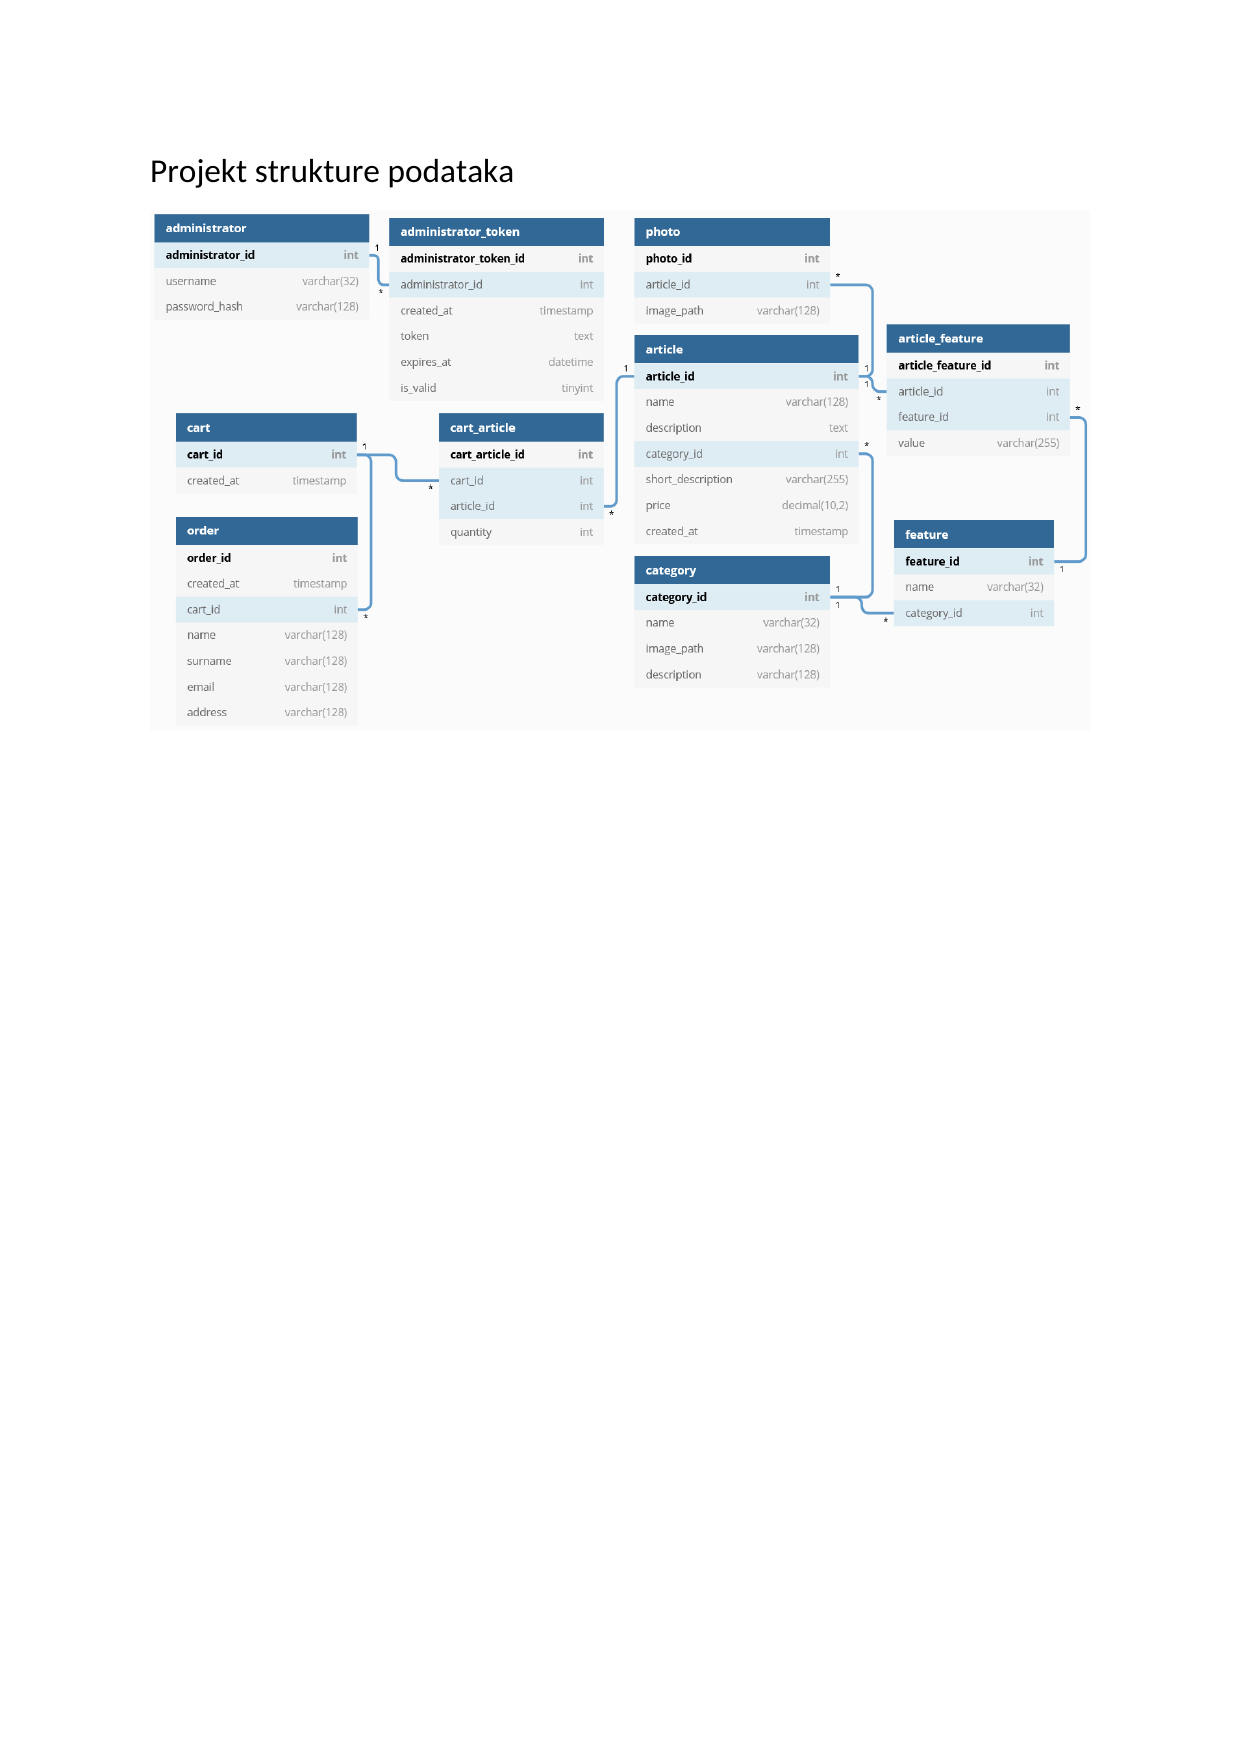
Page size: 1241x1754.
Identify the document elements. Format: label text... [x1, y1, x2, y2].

text Projekt strukture podataka [150, 150, 1090, 191]
picture [150, 210, 1091, 731]
